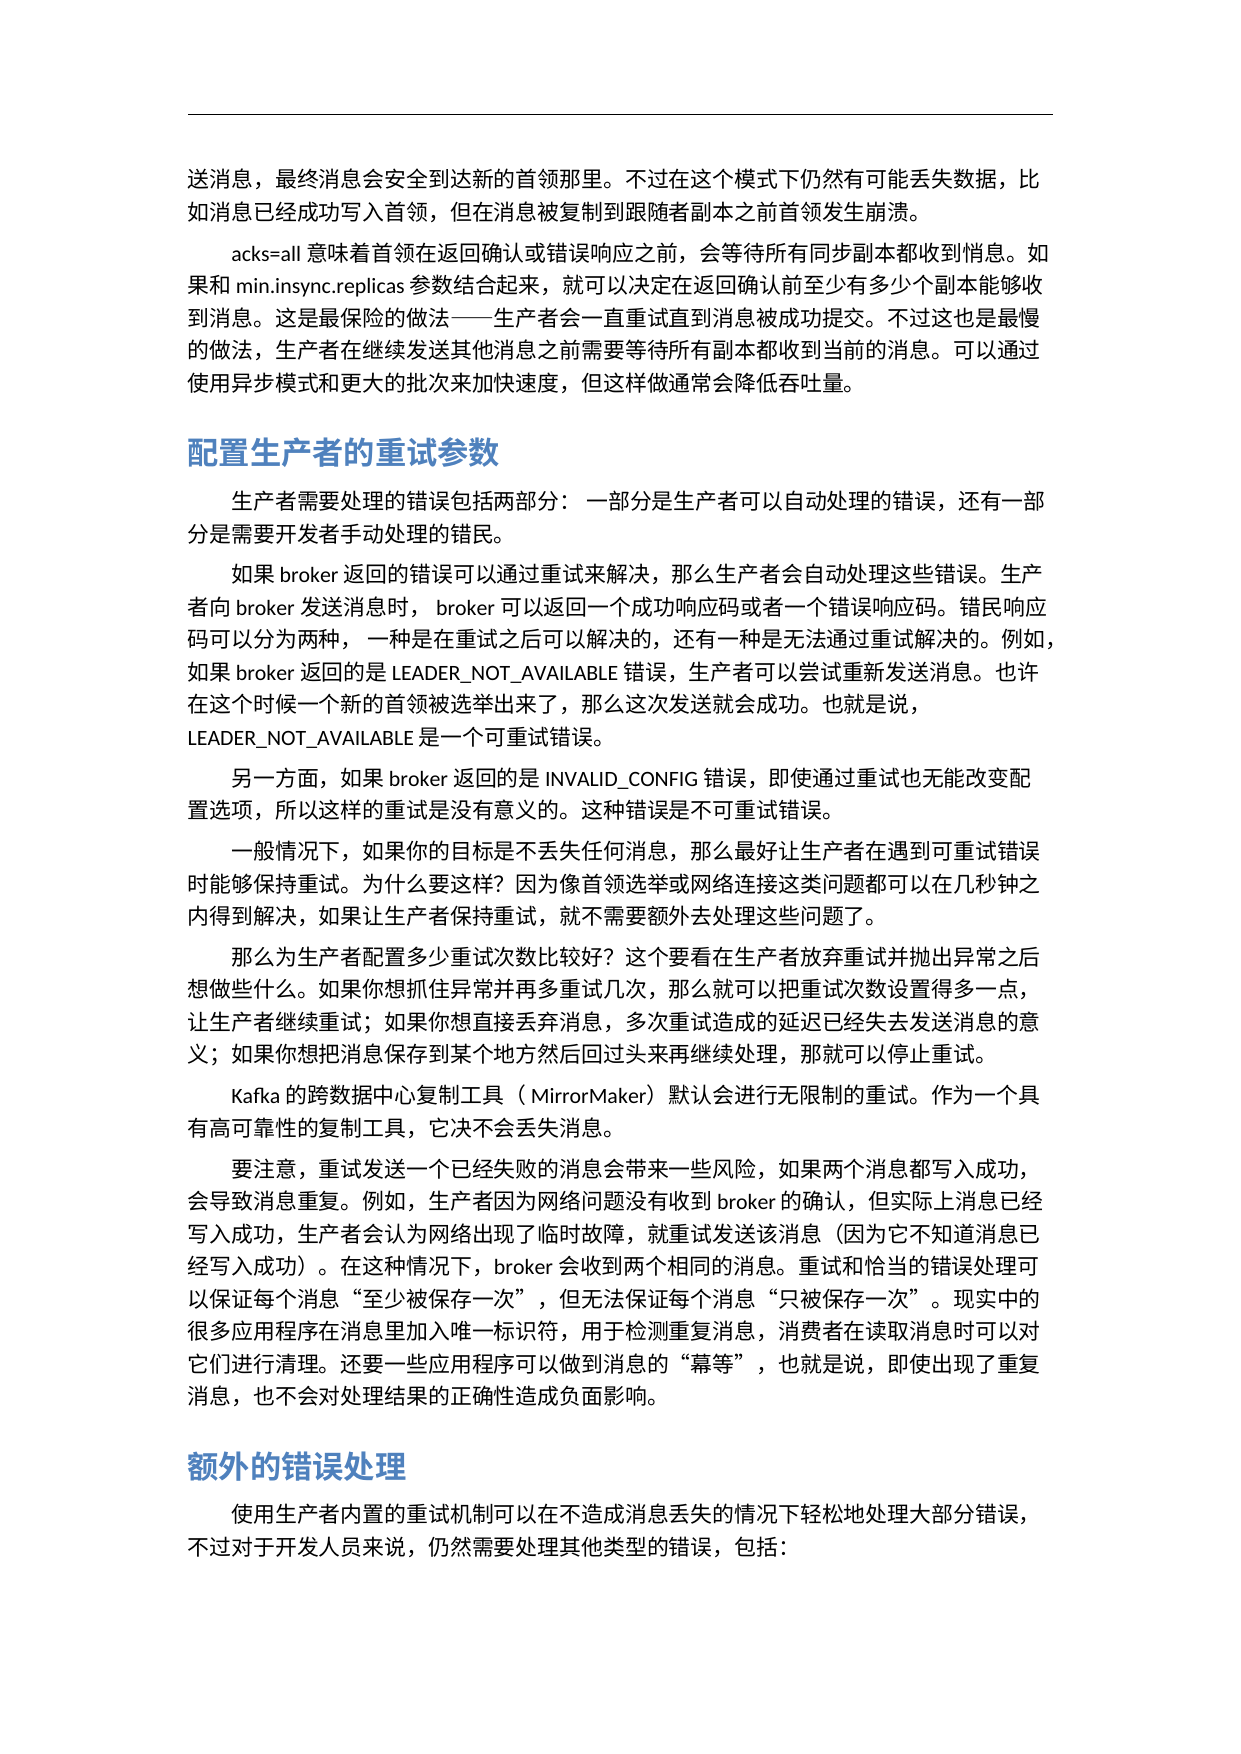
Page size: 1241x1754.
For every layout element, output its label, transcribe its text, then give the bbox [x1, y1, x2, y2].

text 要注意，重试发送一个已经失败的消息会带来一些风险，如果两个消息都写入成功，会导致消息重复。例如，生产者因为网络问题没有收到broker的确认，但实际上消息已经写入成功，生产者会认为网络出现了临时故障，就重试发送该消息（因为它不知道消息已经写入成功）。在这种情况下，broker 会收到两个相同的消息。重试和恰当的错误处理可以保证每个消息“至少被保存一次”，但无法保证每个消息“只被保存一次”。现实中的很多应用程序在消息里加入唯一标识符，用于检测重复消息，消费者在读取消息时可以对它们进行清理。还要一些应用程序可以做到消息的“幕等”，也就是说，即使出现了重复消息，也不会对处理结果的正确性造成负面影响。 [187, 1151, 1053, 1411]
text 另一方面，如果broker 返回的是INVALID_CONFIG 错误，即使通过重试也无能改变配置选项，所以这样的重试是没有意义的。这种错误是不可重试错误。 [187, 760, 1053, 825]
text acks=all 意味着首领在返回确认或错误响应之前，会等待所有同步副本都收到悄息。如果和min.insync.replicas参数结合起来，就可以决定在返回确认前至少有多少个副本能够收到消息。这是最保险的做法——生产者会一直重试直到消息被成功提交。不过这也是最慢的做法，生产者在继续发送其他消息之前需要等待所有副本都收到当前的消息。可以通过使用异步模式和更大的批次来加快速度，但这样做通常会降低吞吐量。 [187, 235, 1053, 398]
text 如果broker 返回的错误可以通过重试来解决，那么生产者会自动处理这些错误。生产者向broker 发送消息时， broker 可以返回一个成功响应码或者一个错误响应码。错民响应码可以分为两种， 一种是在重试之后可以解决的，还有一种是无法通过重试解决的。例如，如果broker 返回的是LEADER_NOT_AVAILABLE 错误，生产者可以尝试重新发送消息。也许在这个时候一个新的首领被选举出来了，那么这次发送就会成功。也就是说， LEADER_NOT_AVAILABLE是一个可重试错误。 [187, 557, 1053, 752]
text Kafka 的跨数据中心复制工具（ MirrorMaker）默认会进行无限制的重试。作为一个具有高可靠性的复制工具，它决不会丢失消息。 [187, 1078, 1053, 1143]
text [187, 162, 1053, 227]
text 使用生产者内置的重试机制可以在不造成消息丢失的情况下轻松地处理大部分错误，不过对于开发人员来说，仍然需要处理其他类型的错误，包括： [187, 1497, 1053, 1562]
subtitle 额外的错误处理 [187, 1432, 1053, 1497]
subtitle 配置生产者的重试参数 [187, 419, 1053, 484]
text 那么为生产者配置多少重试次数比较好？这个要看在生产者放弃重试并抛出异常之后想做些什么。如果你想抓住异常并再多重试几次，那么就可以把重试次数设置得多一点， 让生产者继续重试；如果你想直接丢弃消息，多次重试造成的延迟已经失去发送消息的意义；如果你想把消息保存到某个地方然后回过头来再继续处理，那就可以停止重试。 [187, 939, 1053, 1069]
text 一般情况下，如果你的目标是不丢失任何消息，那么最好让生产者在遇到可重试错误时能够保持重试。为什么要这样？因为像首领选举或网络连接这类问题都可以在几秒钟之内得到解决，如果让生产者保持重试，就不需要额外去处理这些问题了。 [187, 834, 1053, 931]
text 生产者需要处理的错误包括两部分： 一部分是生产者可以自动处理的错误，还有一部分是需要开发者手动处理的错民。 [187, 484, 1053, 549]
